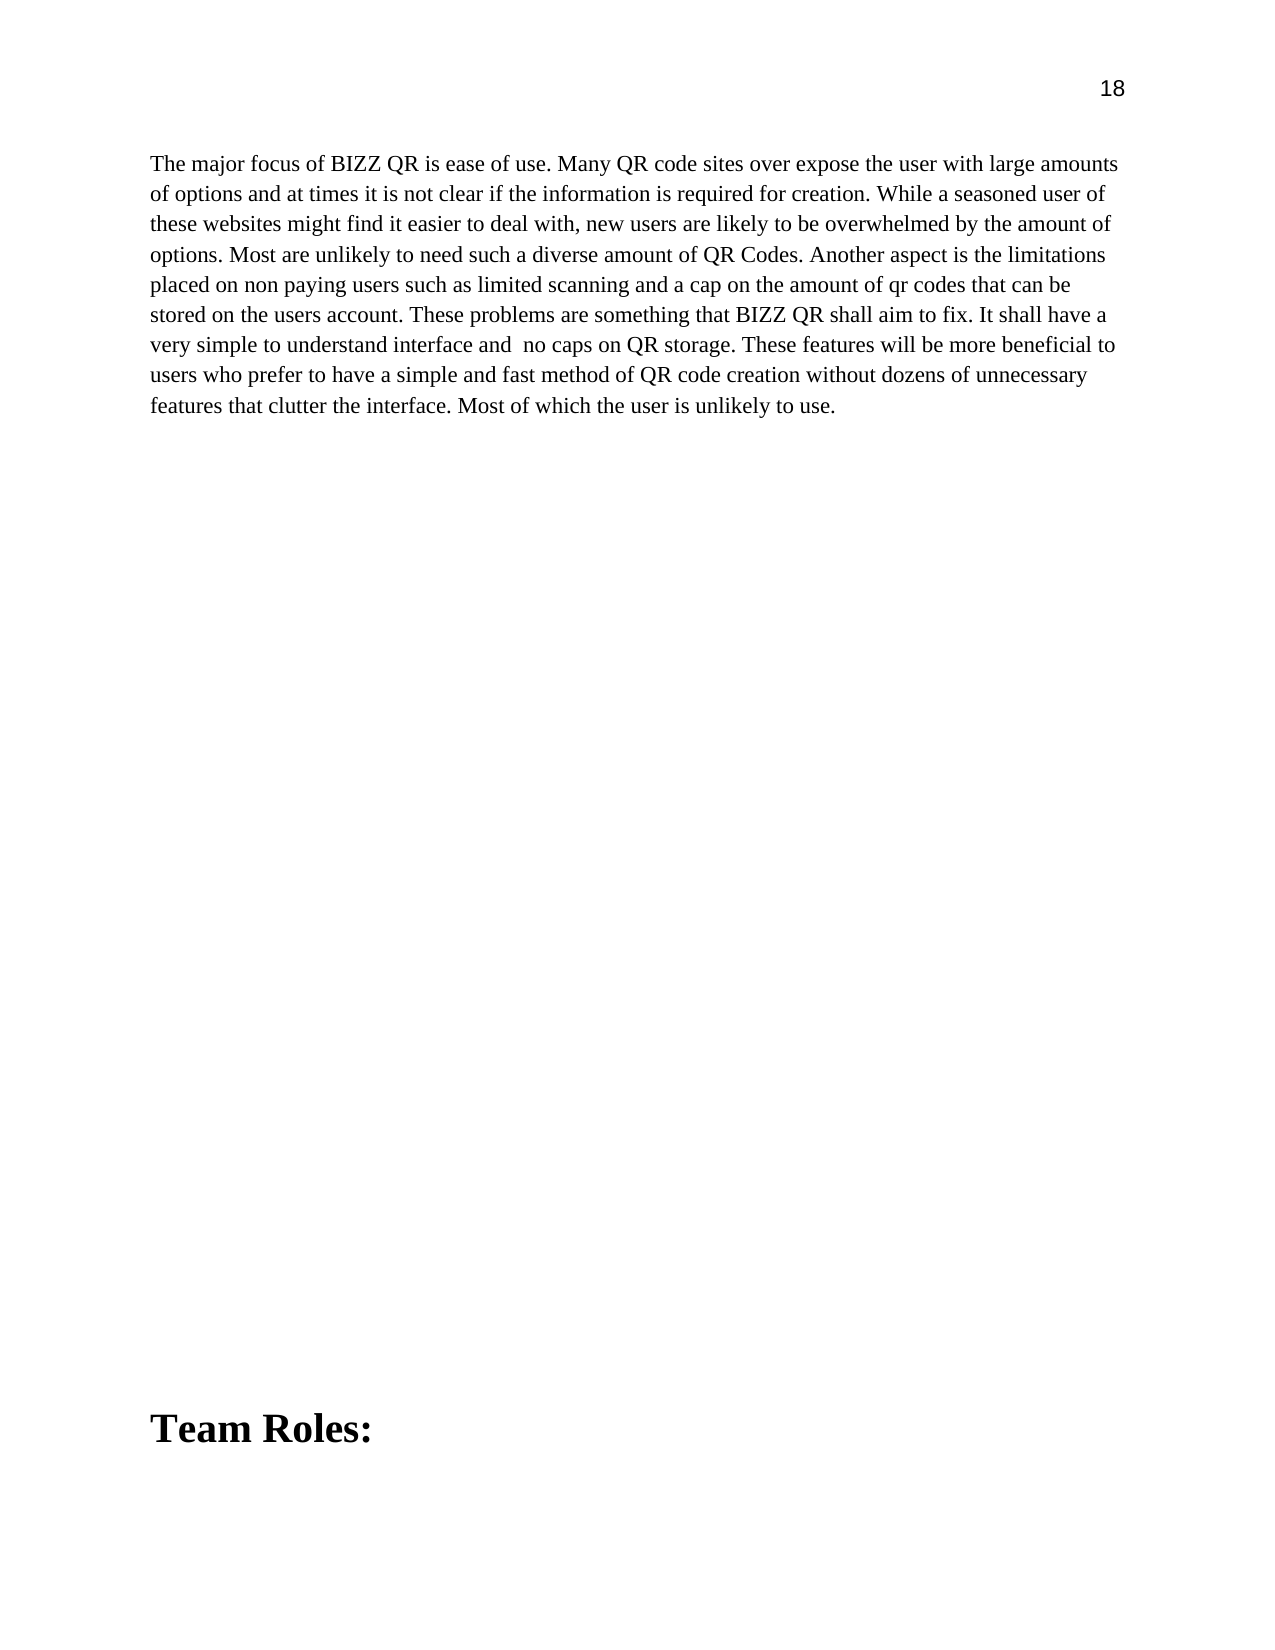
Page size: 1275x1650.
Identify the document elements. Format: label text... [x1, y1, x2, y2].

text The major focus of BIZZ QR is ease of use. Many QR code sites over expose the user with large amounts of options and at times it is not clear if the information is required for creation. While a seasoned user of these websites might find it easier to deal with, new users are likely to be overwhelmed by the amount of options. Most are unlikely to need such a diverse amount of QR Codes. Another aspect is the limitations placed on non paying users such as limited scanning and a cap on the amount of qr codes that can be stored on the users account. These problems are something that BIZZ QR shall aim to fix. It shall have a very simple to understand interface and no caps on QR storage. These features will be more beneficial to users who prefer to have a simple and fast method of QR code creation without dozens of unnecessary features that clutter the interface. Most of which the user is unlikely to use. [150, 150, 1125, 418]
subtitle Team Roles: [150, 1403, 1125, 1451]
